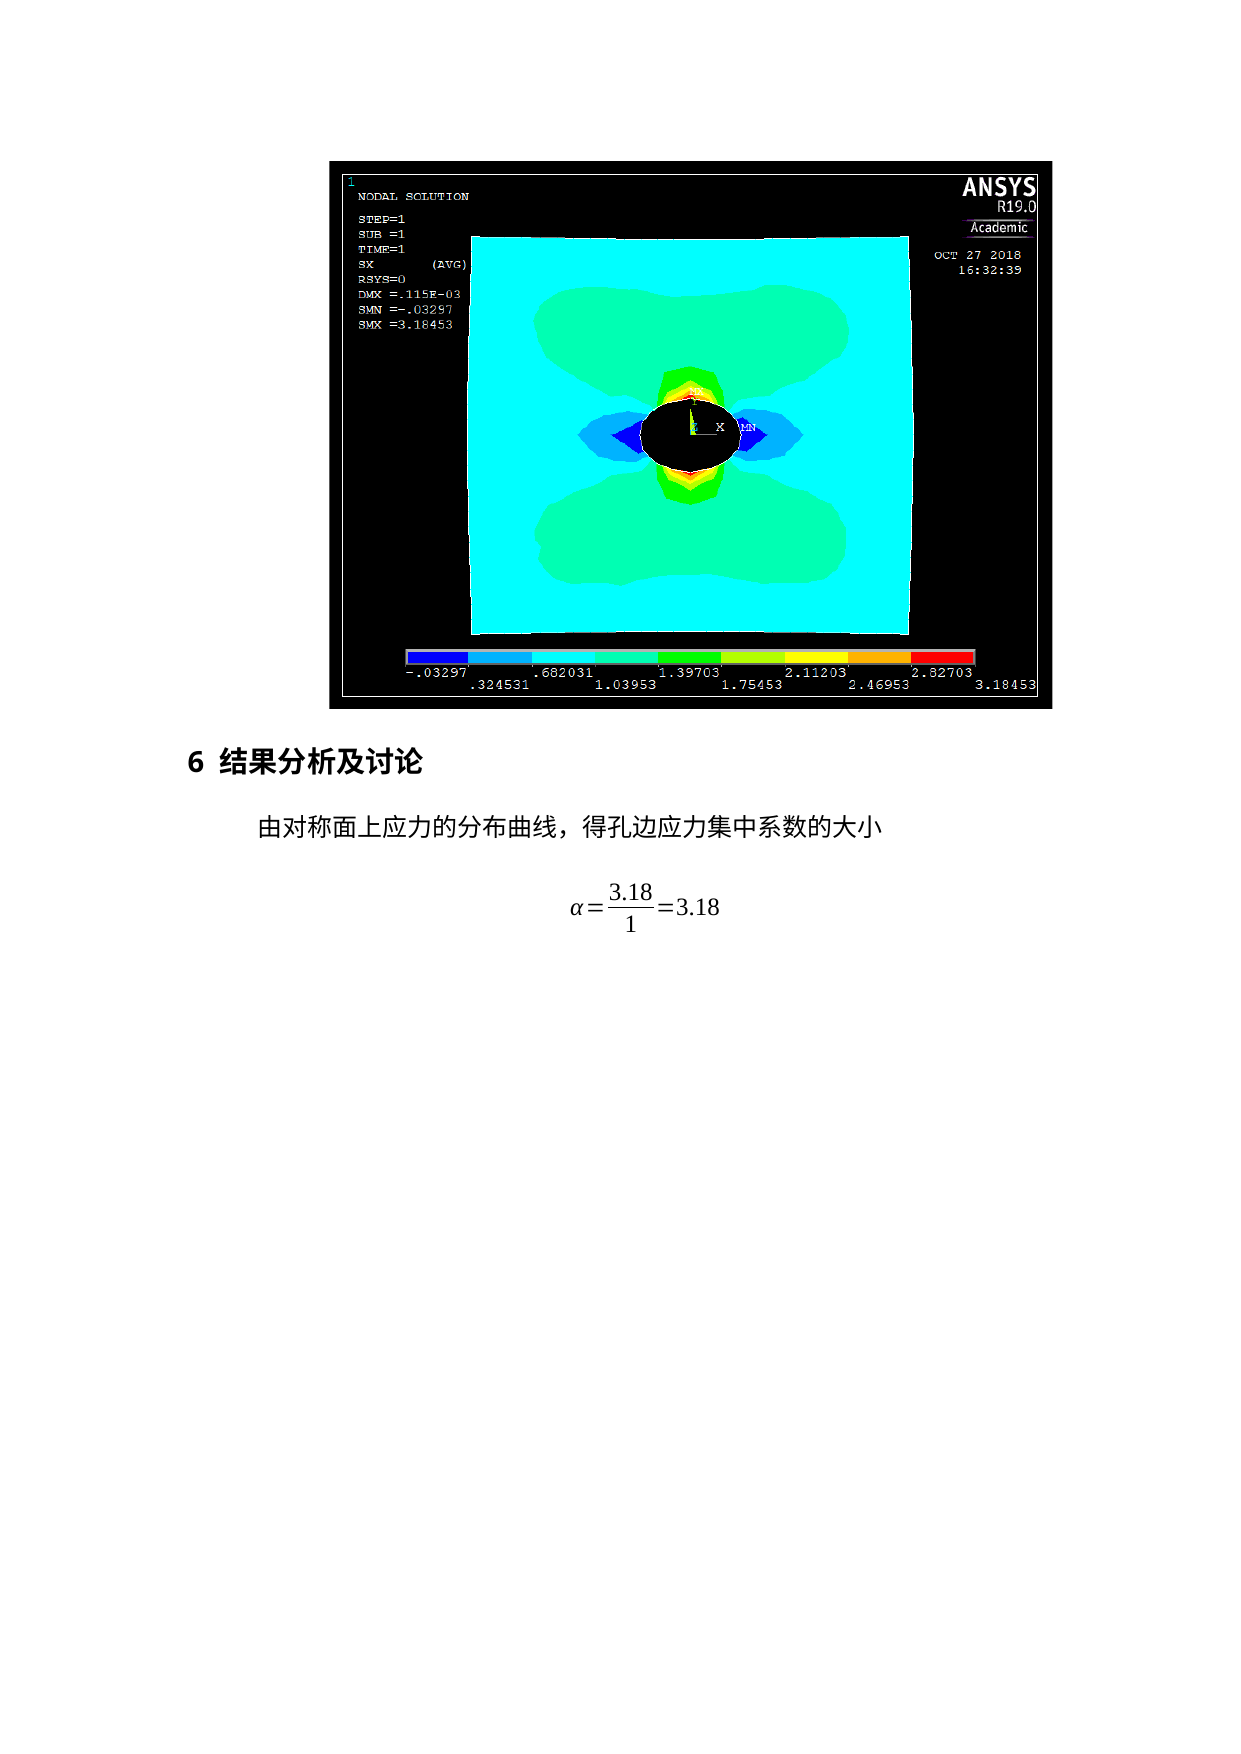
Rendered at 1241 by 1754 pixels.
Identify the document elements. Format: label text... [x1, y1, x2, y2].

picture [329, 161, 1053, 709]
text 6 结果分析及讨论 [187, 728, 1053, 793]
text 由对称面上应力的分布曲线，得孔边应力集中系数的大小 [187, 793, 1053, 858]
